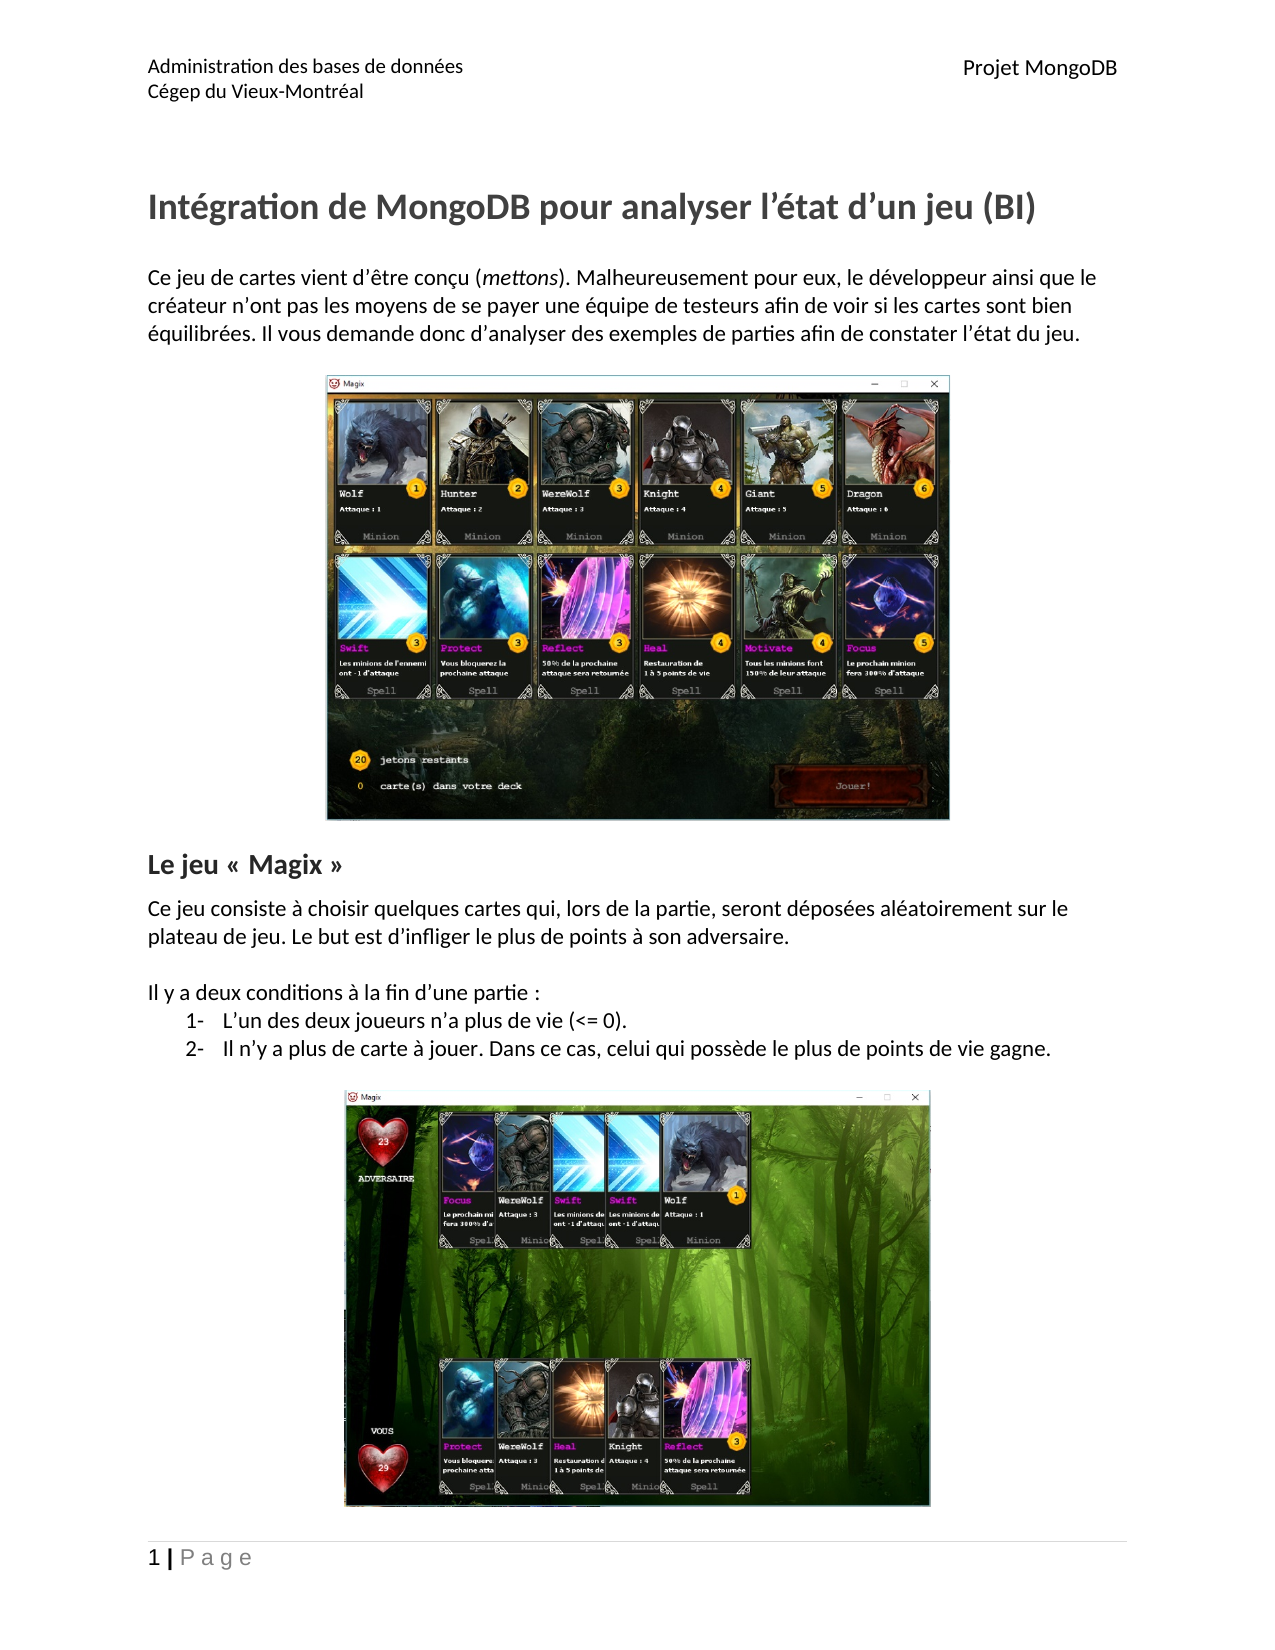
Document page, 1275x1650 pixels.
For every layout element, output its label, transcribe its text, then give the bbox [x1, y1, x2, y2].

subtitle Le jeu « Magix » [148, 846, 1127, 881]
list Il n’y a plus de carte à jouer. Dans ce cas, celui qui possède le plus de points de vie gagne. [185, 1034, 1127, 1062]
text Il y a deux conditions à la fin d’une partie : [148, 978, 1127, 1006]
picture [325, 375, 951, 821]
text Ce jeu consiste à choisir quelques cartes qui, lors de la partie, seront déposées aléatoirement sur le plateau de jeu. Le but est d’infliger le plus de points à son adversaire. [148, 894, 1127, 950]
picture [344, 1090, 931, 1507]
subtitle Intégration de MongoDB pour analyser l’état d’un jeu (BI) [148, 183, 1127, 229]
text Ce jeu de cartes vient d’être conçu (mettons). Malheureusement pour eux, le développeur ainsi que le créateur n’ont pas les moyens de se payer une équipe de testeurs afin de voir si les cartes sont bien équilibrées. Il vous demande donc d’analyser des exemples de parties afin de constater l’état du jeu. [148, 263, 1127, 347]
list L’un des deux joueurs n’a plus de vie (<= 0). [185, 1006, 1127, 1034]
